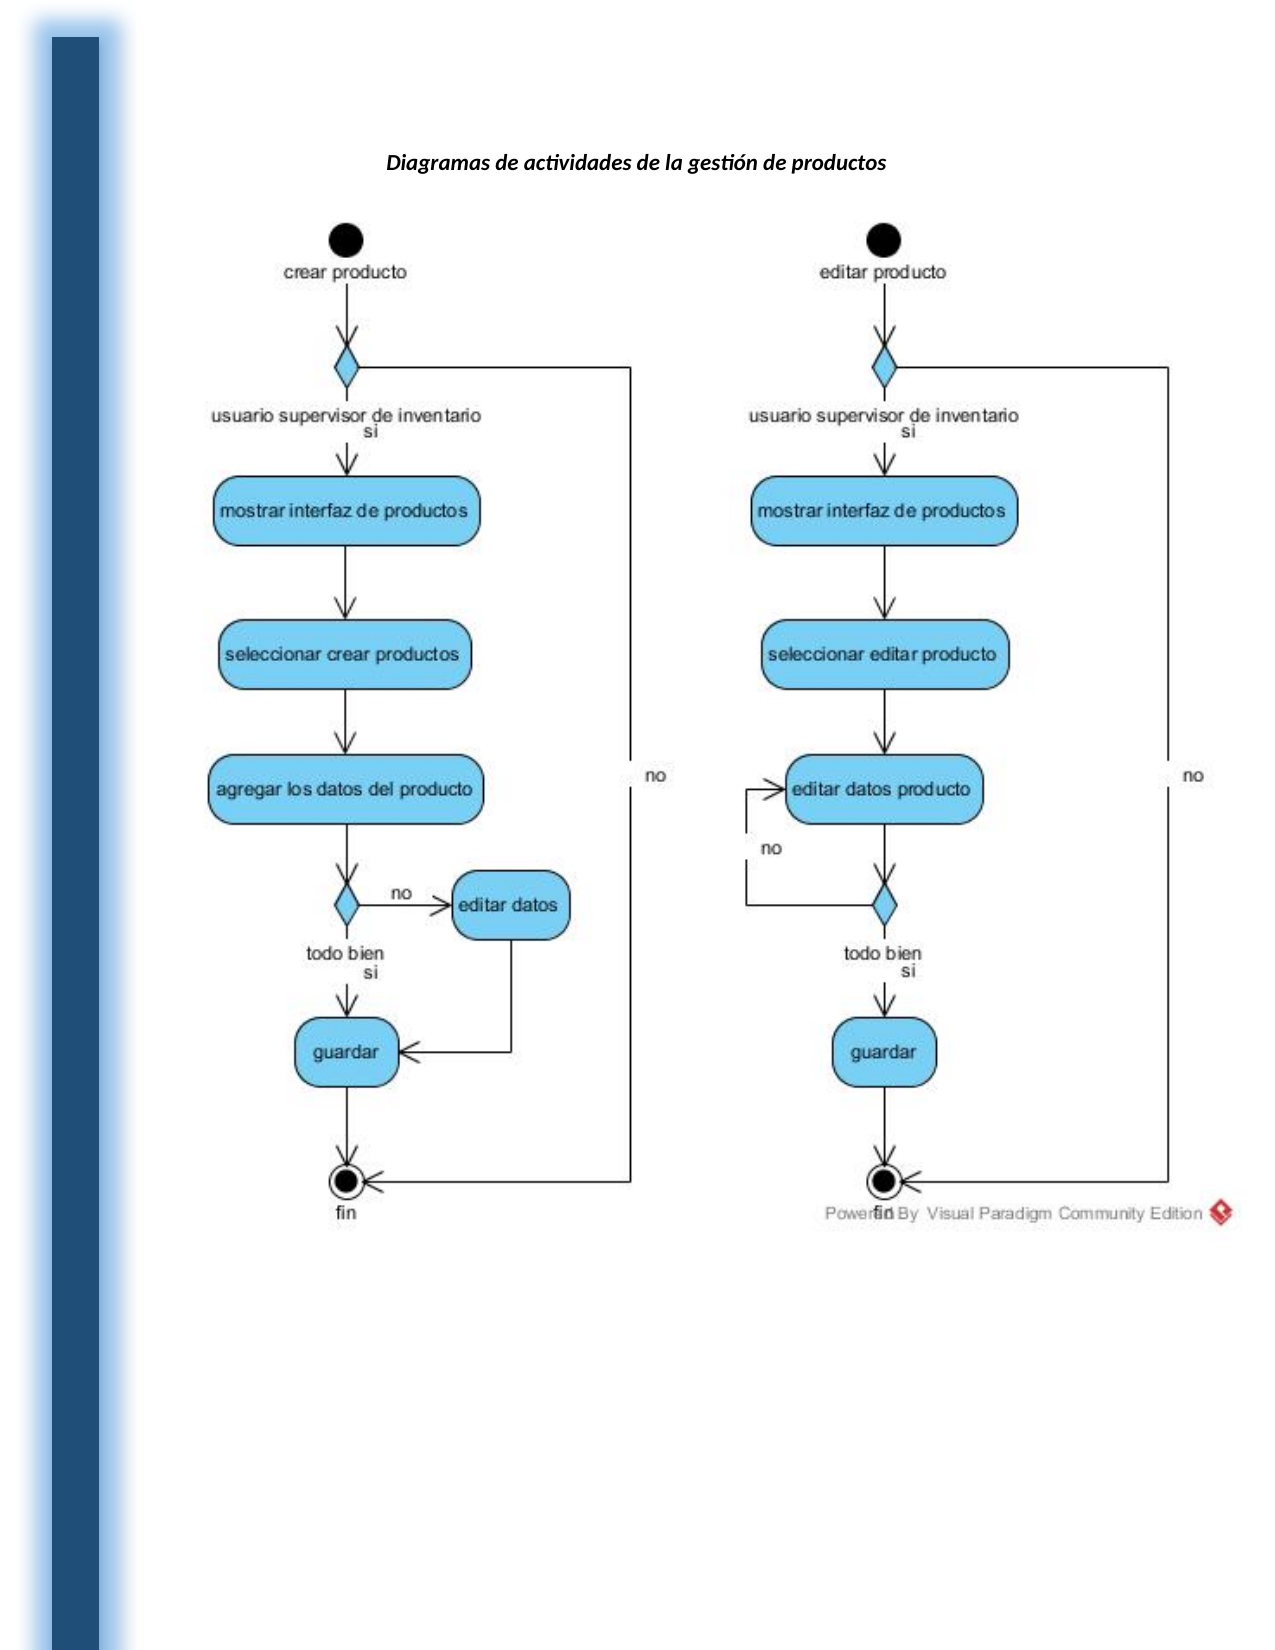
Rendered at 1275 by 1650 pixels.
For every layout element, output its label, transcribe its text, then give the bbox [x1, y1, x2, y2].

picture [177, 194, 1242, 1242]
text Diagramas de actividades de la gestión de productos [177, 148, 1098, 176]
